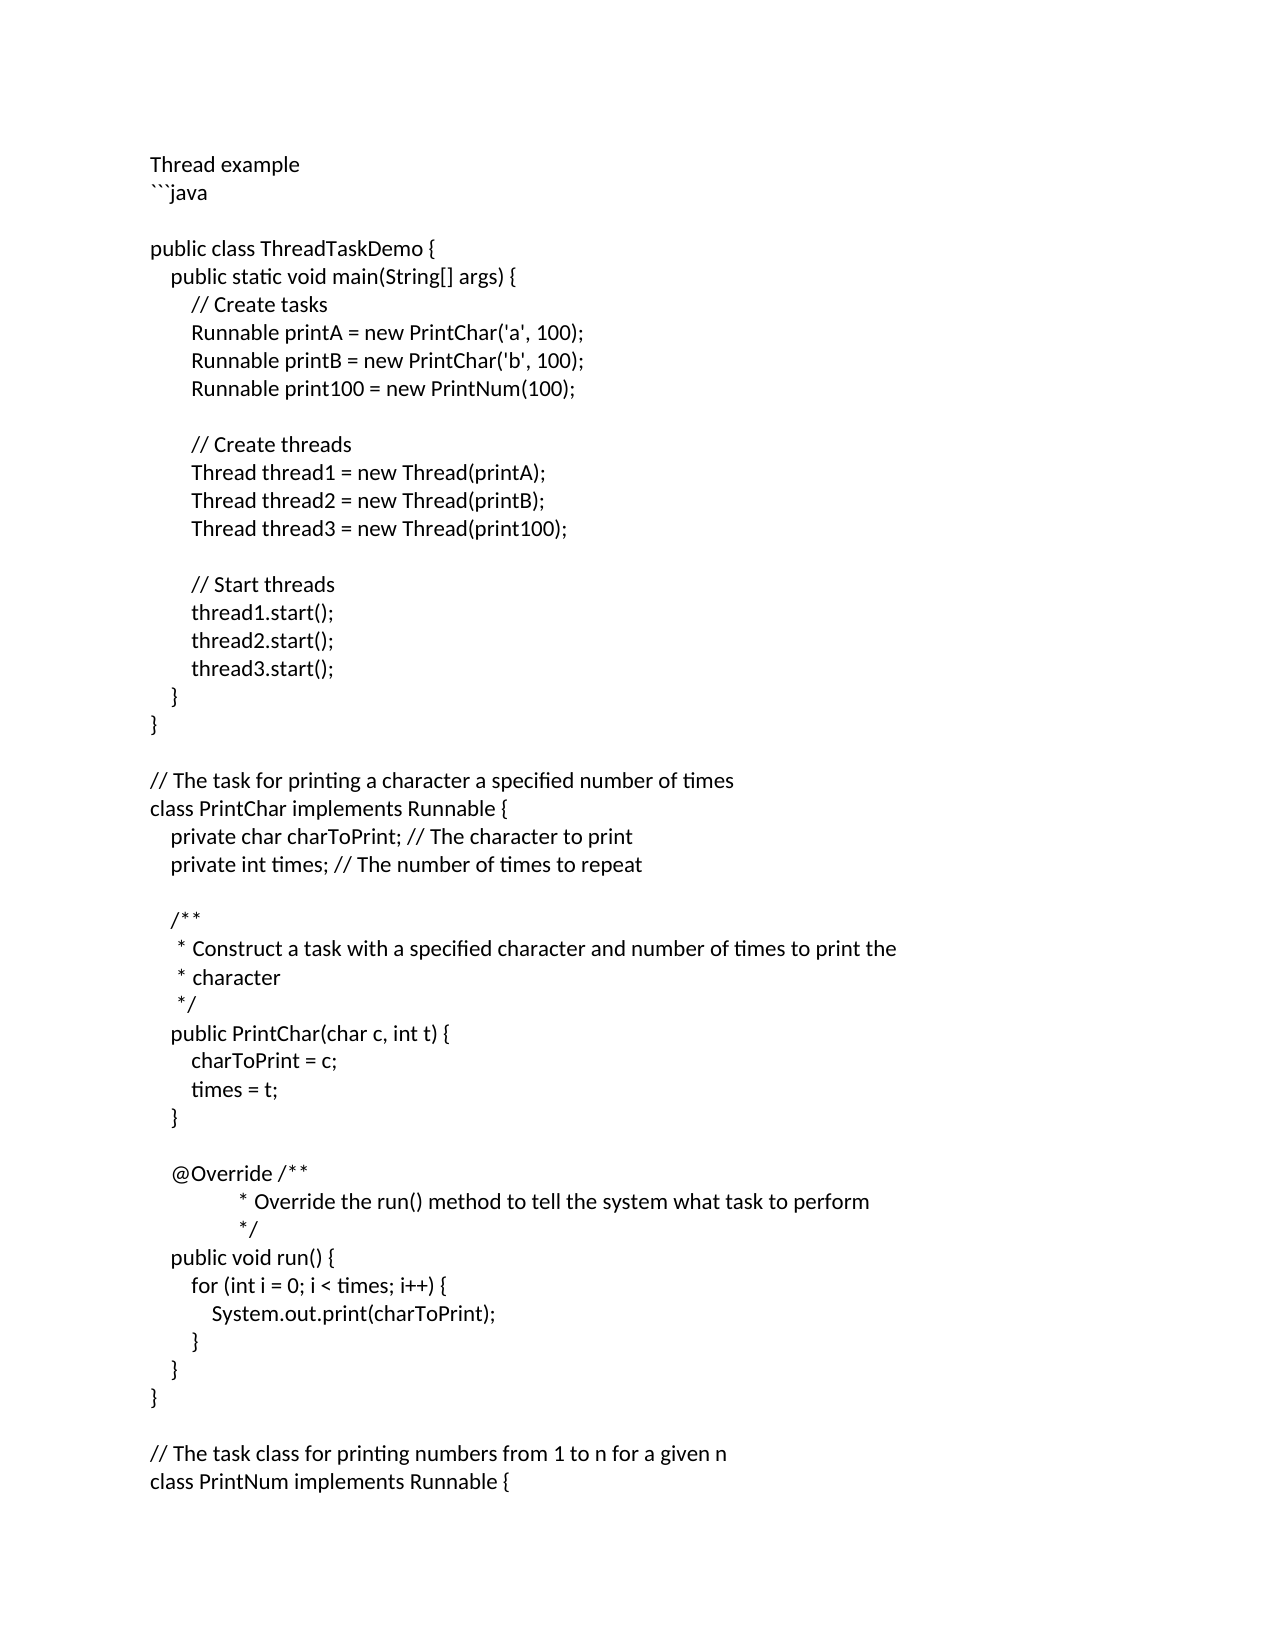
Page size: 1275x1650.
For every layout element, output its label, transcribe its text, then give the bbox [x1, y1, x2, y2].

text Thread example [150, 150, 1125, 178]
text Thread thread2 = new Thread(printB); [150, 486, 1125, 514]
text @Override /** [150, 1159, 1125, 1187]
text * Override the run() method to tell the system what task to perform [150, 1187, 1125, 1215]
text /** [150, 907, 1125, 934]
text // The task for printing a character a specified number of times [150, 766, 1125, 794]
text */ [150, 1215, 1125, 1243]
text public void run() { [150, 1243, 1125, 1271]
text // Create tasks [150, 290, 1125, 318]
text // The task class for printing numbers from 1 to n for a given n [150, 1439, 1125, 1467]
text } [150, 1383, 1125, 1411]
text public class ThreadTaskDemo { [150, 234, 1125, 262]
text */ [150, 991, 1125, 1019]
text thread3.start(); [150, 654, 1125, 682]
text Thread thread3 = new Thread(print100); [150, 514, 1125, 542]
text } [150, 710, 1125, 738]
text times = t; [150, 1075, 1125, 1103]
text Runnable printB = new PrintChar('b', 100); [150, 346, 1125, 374]
text // Start threads [150, 570, 1125, 598]
text System.out.print(charToPrint); [150, 1299, 1125, 1327]
text } [150, 1327, 1125, 1355]
text class PrintChar implements Runnable { [150, 794, 1125, 822]
text private char charToPrint; // The character to print [150, 822, 1125, 851]
text * Construct a task with a specified character and number of times to print the [150, 934, 1125, 963]
text Runnable print100 = new PrintNum(100); [150, 374, 1125, 402]
text for (int i = 0; i < times; i++) { [150, 1271, 1125, 1299]
text // Create threads [150, 430, 1125, 458]
text thread1.start(); [150, 598, 1125, 626]
text } [150, 682, 1125, 710]
text public PrintChar(char c, int t) { [150, 1019, 1125, 1047]
text private int times; // The number of times to repeat [150, 851, 1125, 878]
text charToPrint = c; [150, 1047, 1125, 1075]
text public static void main(String[] args) { [150, 262, 1125, 290]
text thread2.start(); [150, 626, 1125, 654]
text } [150, 1103, 1125, 1131]
text Runnable printA = new PrintChar('a', 100); [150, 318, 1125, 346]
text Thread thread1 = new Thread(printA); [150, 458, 1125, 486]
text ```java [150, 178, 1125, 206]
text } [150, 1355, 1125, 1383]
text class PrintNum implements Runnable { [150, 1467, 1125, 1495]
text * character [150, 963, 1125, 991]
